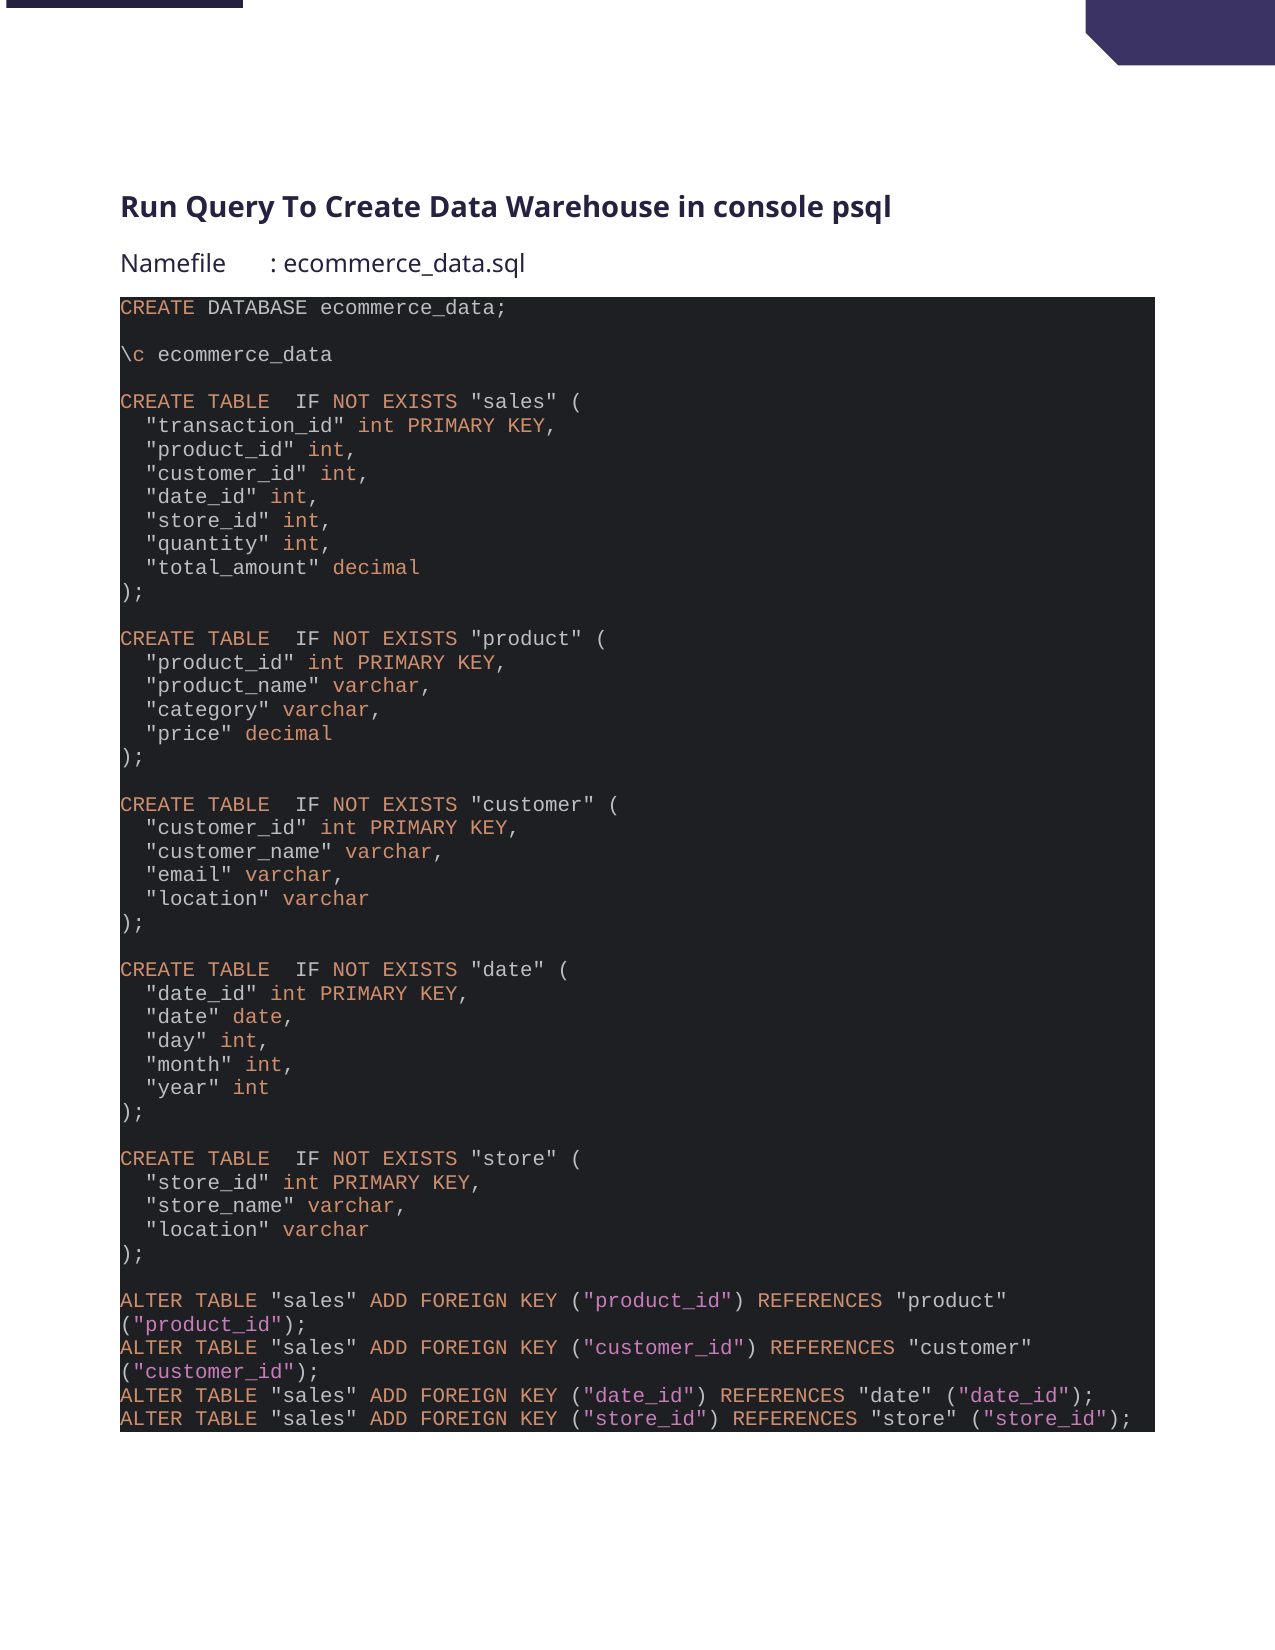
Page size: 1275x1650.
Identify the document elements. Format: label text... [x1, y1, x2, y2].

text Namefile : ecommerce_data.sql [120, 246, 1155, 280]
text CREATE DATABASE ecommerce_data; \c ecommerce_data CREATE TABLE IF NOT EXISTS "sales" ( "transaction_id" int PRIMARY KEY, "product_id" int, "customer_id" int, "date_id" int, "store_id" int, "quantity" int, "total_amount" decimal ); CREATE TABLE IF NOT EXISTS "product" ( "product_id" int PRIMARY KEY, "product_name" varchar, "category" varchar, "price" decimal ); CREATE TABLE IF NOT EXISTS "customer" ( "customer_id" int PRIMARY KEY, "customer_name" varchar, "email" varchar, "location" varchar ); CREATE TABLE IF NOT EXISTS "date" ( "date_id" int PRIMARY KEY, "date" date, "day" int, "month" int, "year" int ); CREATE TABLE IF NOT EXISTS "store" ( "store_id" int PRIMARY KEY, "store_name" varchar, "location" varchar ); ALTER TABLE "sales" ADD FOREIGN KEY ("product_id") REFERENCES "product" ("product_id"); ALTER TABLE "sales" ADD FOREIGN KEY ("customer_id") REFERENCES "customer" ("customer_id"); ALTER TABLE "sales" ADD FOREIGN KEY ("date_id") REFERENCES "date" ("date_id"); ALTER TABLE "sales" ADD FOREIGN KEY ("store_id") REFERENCES "store" ("store_id"); [120, 297, 1155, 1432]
subtitle Run Query To Create Data Warehouse in console psql [120, 186, 1155, 226]
